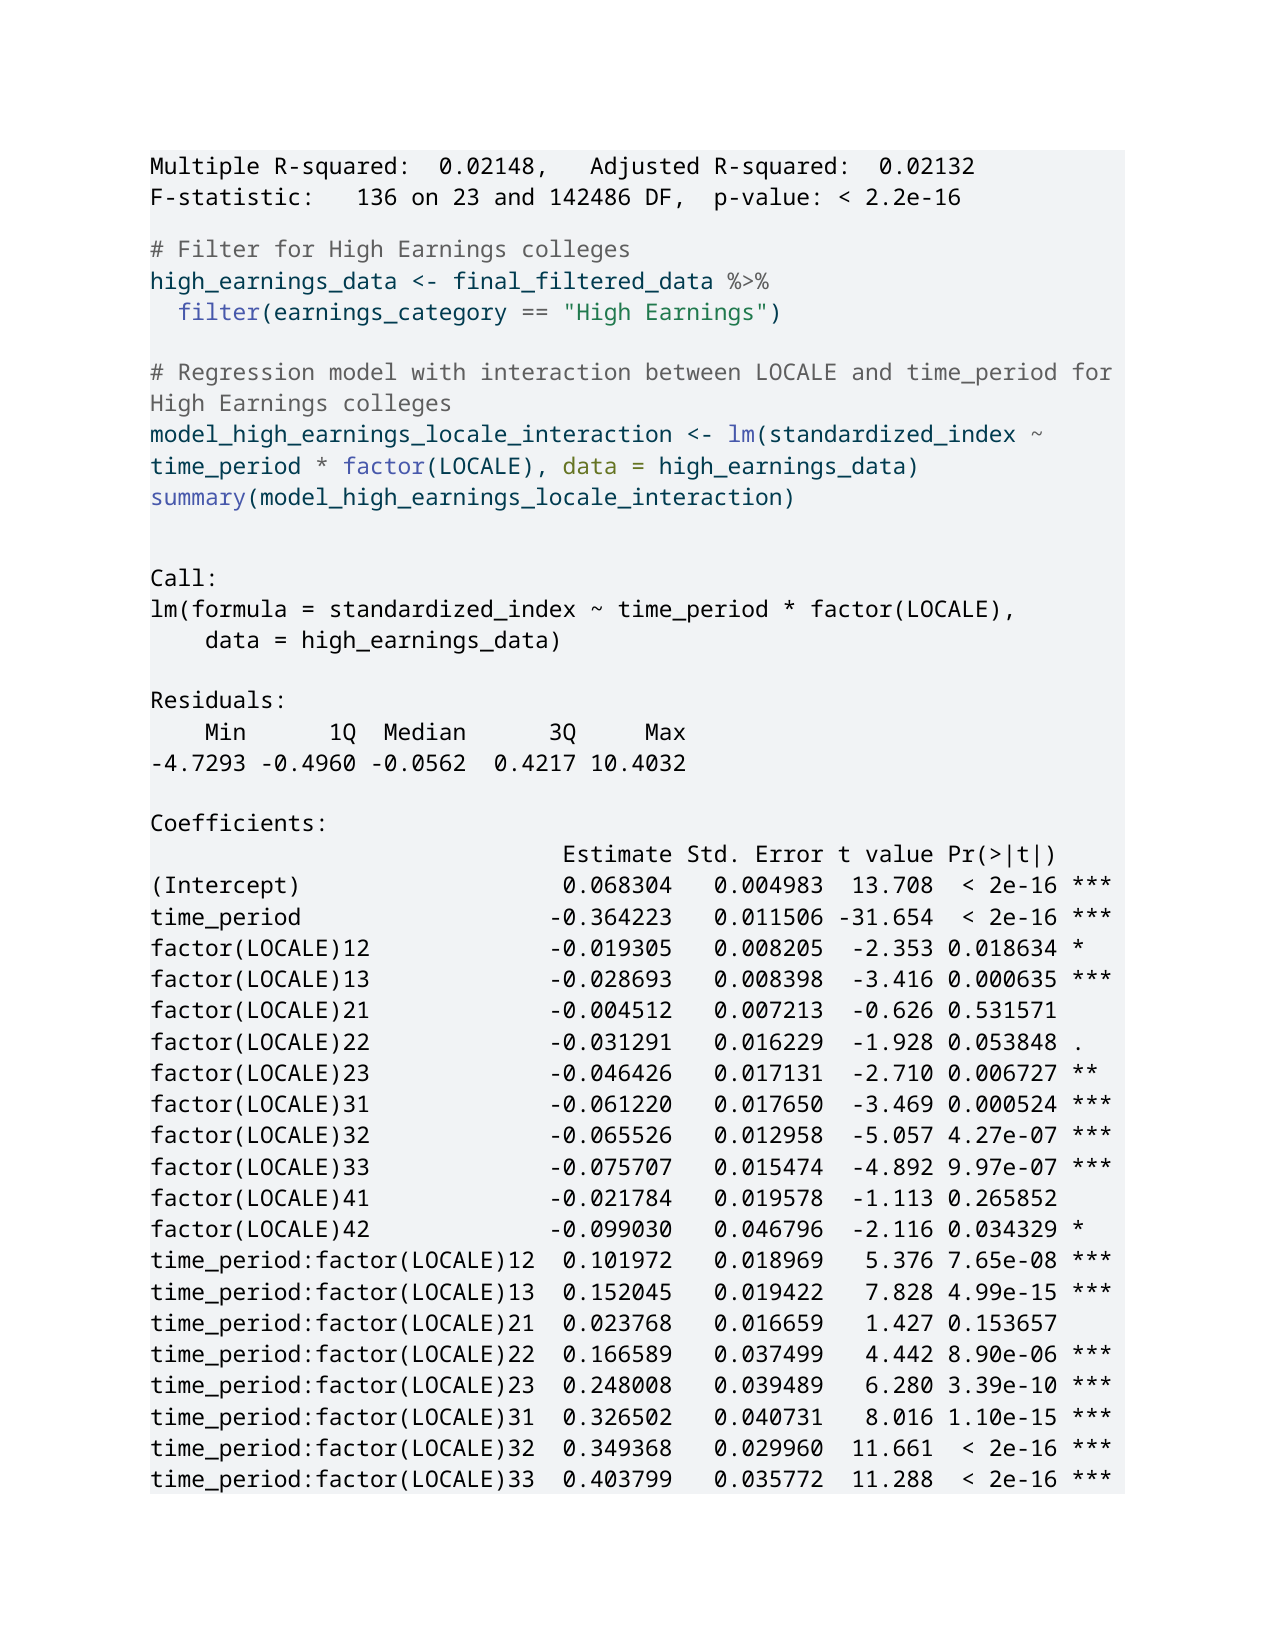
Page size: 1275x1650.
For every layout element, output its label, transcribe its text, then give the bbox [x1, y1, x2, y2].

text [150, 150, 1125, 212]
text # Filter for High Earnings colleges high_earnings_data <- final_filtered_data %>% filter(earnings_category == "High Earnings") # Regression model with interaction between LOCALE and time_period for High Earnings colleges model_high_earnings_locale_interaction <- lm(standardized_index ~ time_period * factor(LOCALE), data = high_earnings_data) summary(model_high_earnings_locale_interaction) [150, 233, 1125, 512]
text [150, 533, 1125, 1494]
